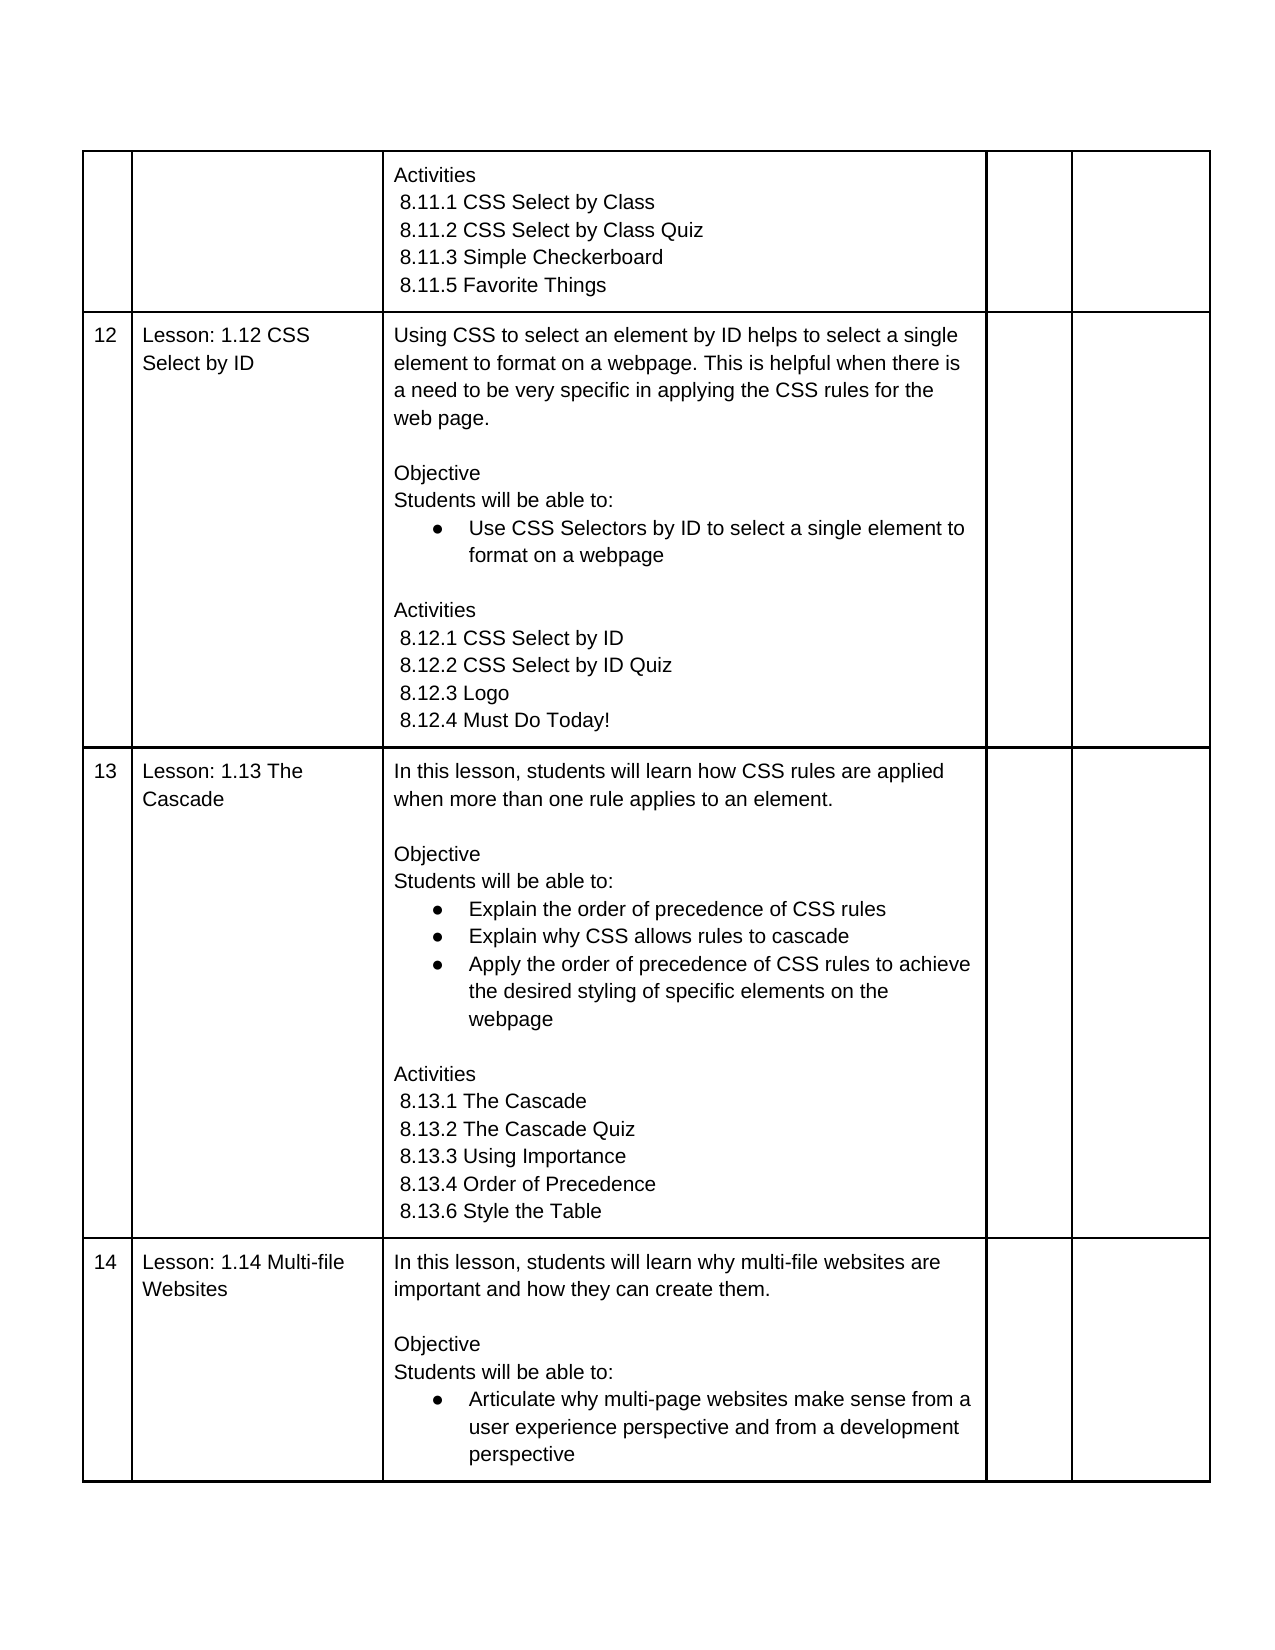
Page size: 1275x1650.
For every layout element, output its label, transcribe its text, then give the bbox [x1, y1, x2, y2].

table_cell [988, 749, 1071, 1237]
table_cell Using CSS to select an element by ID helps to select a single element to format on a webpage. This is helpful when there is a need to be very specific in applying the CSS rules for the web page. Objective Students will be able to: Use CSS Selectors by ID to select a single element to format on a webpage Activities 8.12.1 CSS Select by ID 8.12.2 CSS Select by ID Quiz 8.12.3 Logo 8.12.4 Must Do Today! [384, 313, 985, 746]
table_cell In this lesson, students will learn how CSS rules are applied when more than one rule applies to an element. Objective Students will be able to: Explain the order of precedence of CSS rules Explain why CSS allows rules to cascade Apply the order of precedence of CSS rules to achieve the desired styling of specific elements on the webpage Activities 8.13.1 The Cascade 8.13.2 The Cascade Quiz 8.13.3 Using Importance 8.13.4 Order of Precedence 8.13.6 Style the Table [384, 749, 985, 1237]
table_cell 12 [84, 313, 131, 746]
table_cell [384, 1239, 985, 1480]
table_cell [988, 313, 1071, 746]
table_cell Lesson: 1.13 The Cascade [133, 749, 382, 1237]
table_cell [384, 152, 985, 311]
table_cell [1073, 749, 1209, 1237]
table_cell 11 [84, 152, 131, 311]
table_cell 13 [84, 749, 131, 1237]
table_cell [1073, 313, 1209, 746]
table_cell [133, 152, 382, 311]
table_cell [1073, 1239, 1209, 1480]
table_cell Lesson: 1.12 CSS Select by ID [133, 313, 382, 746]
table_cell [1073, 152, 1209, 311]
table_cell [988, 1239, 1071, 1480]
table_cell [133, 1239, 382, 1480]
table_cell [988, 152, 1071, 311]
table_cell 14 [84, 1239, 131, 1480]
